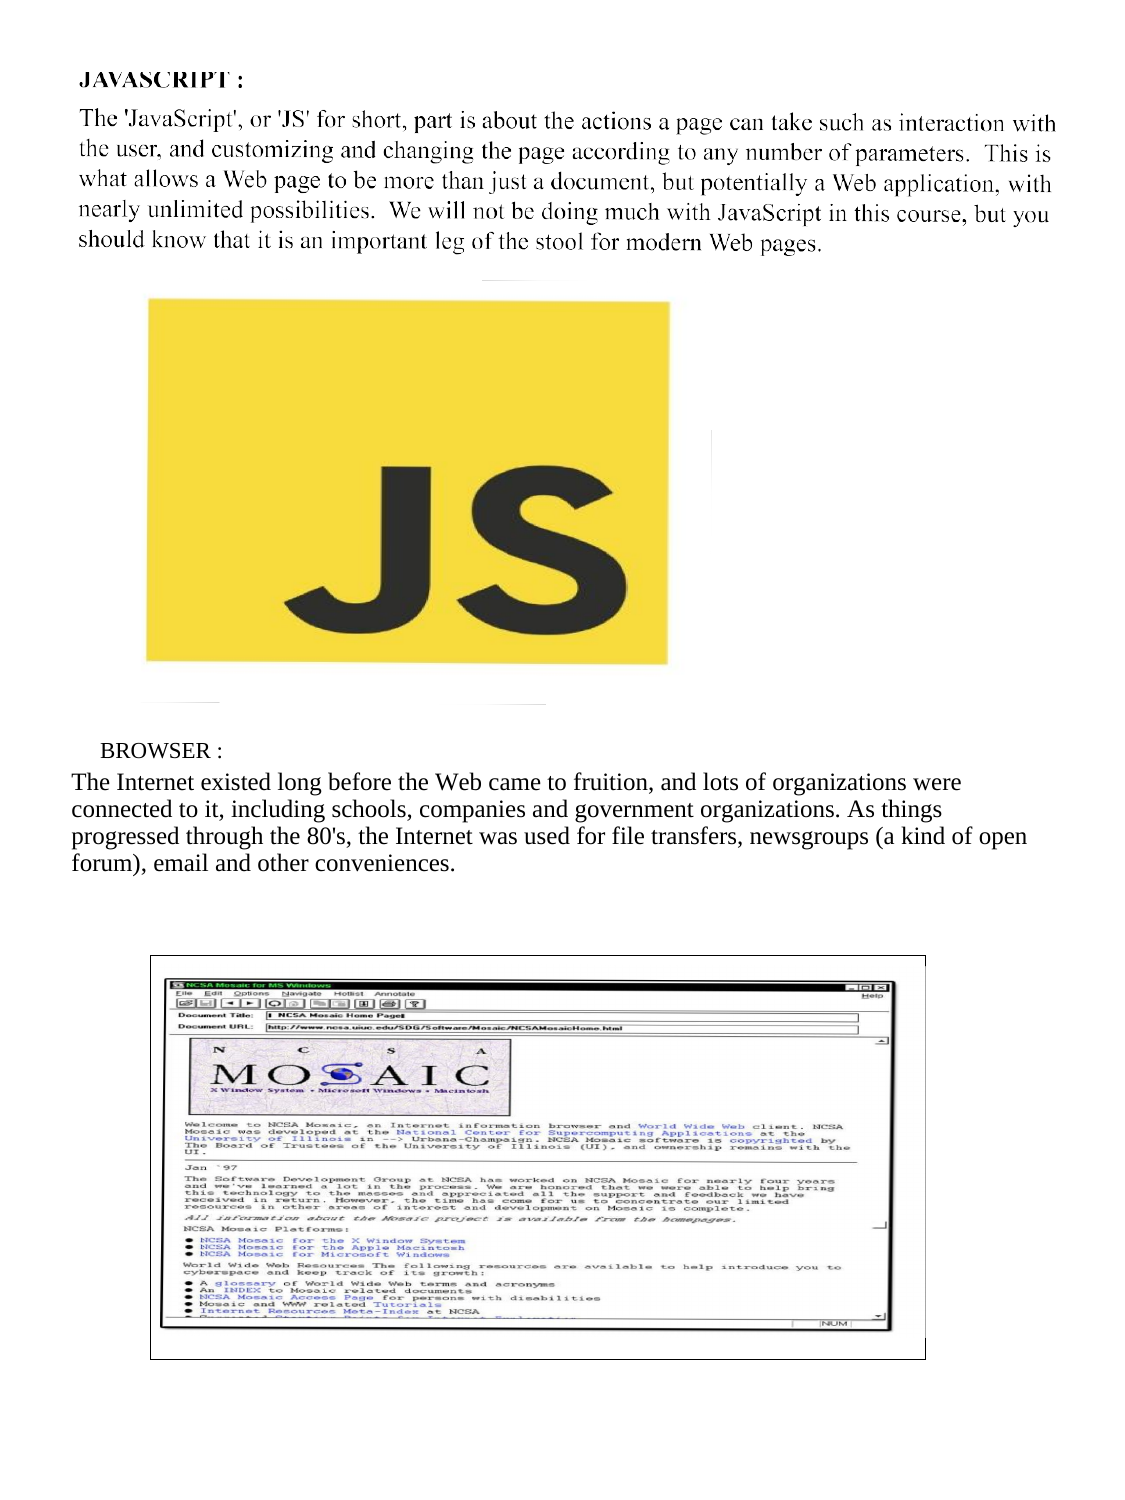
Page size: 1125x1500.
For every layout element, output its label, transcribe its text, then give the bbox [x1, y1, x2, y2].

picture [78, 108, 1056, 256]
text BROWSER : [25, 737, 1112, 764]
picture [79, 72, 242, 88]
picture [158, 964, 926, 1338]
text The Internet existed long before the Web came to fruition, and lots of organizations were connected to it, including schools, companies and government organizations. As things progressed through the 80's, the Internet was used for file transfers, newsgroups (a kind of open forum), email and other conveniences. [71, 769, 1030, 876]
picture [140, 278, 712, 705]
